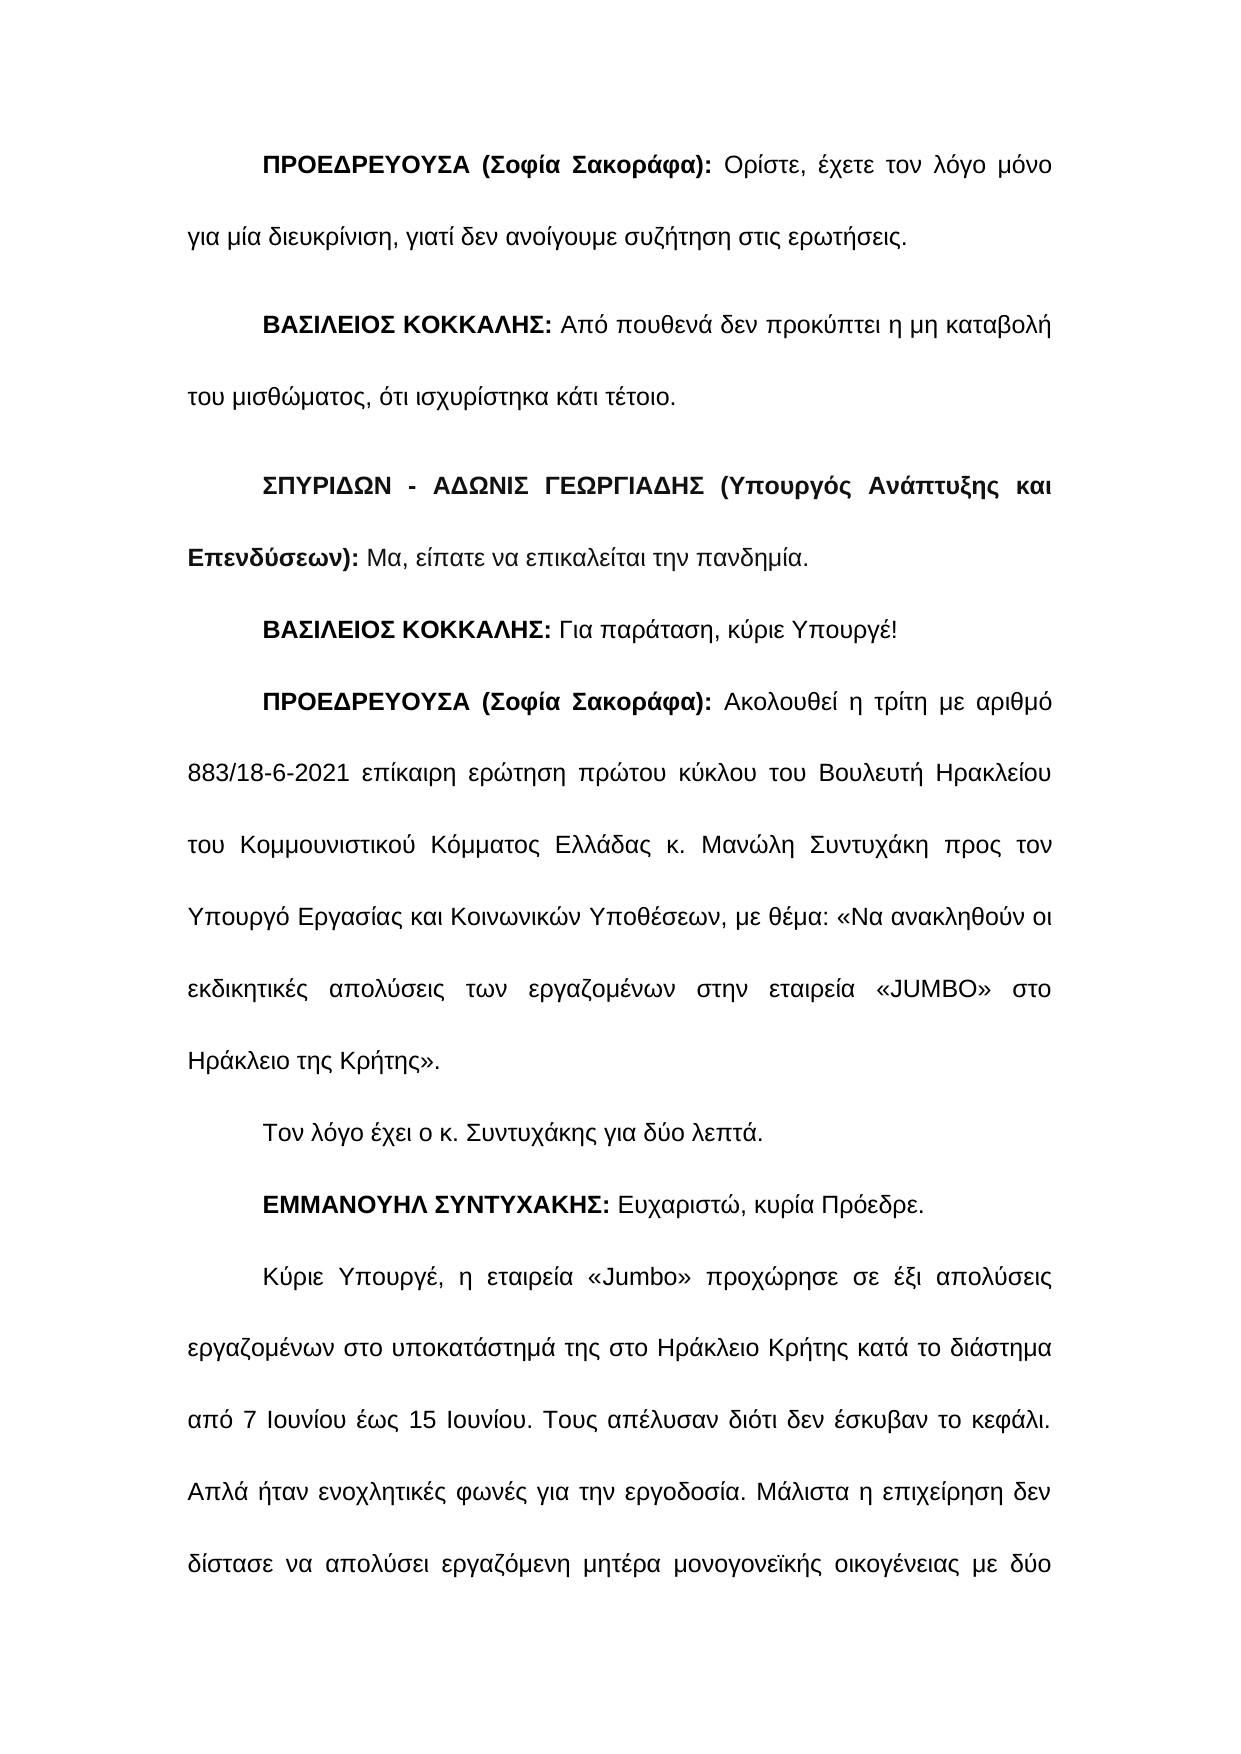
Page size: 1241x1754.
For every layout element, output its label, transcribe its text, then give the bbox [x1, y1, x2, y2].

text ΠΡΟΕΔΡΕΥΟΥΣΑ (Σοφία Σακοράφα): Ακολουθεί η τρίτη με αριθμό 883/18-6-2021 επίκαιρη ερώτηση πρώτου κύκλου του Βουλευτή Ηρακλείου του Κομμουνιστικού Κόμματος Ελλάδας κ. Μανώλη Συντυχάκη προς τον Υπουργό Εργασίας και Κοινωνικών Υποθέσεων, με θέμα: «Να ανακληθούν οι εκδικητικές απολύσεις των εργαζομένων στην εταιρεία «JUMBO» στο Ηράκλειο της Κρήτης». [187, 686, 1053, 1074]
text ΒΑΣΙΛΕΙΟΣ ΚΟΚΚΑΛΗΣ: Από πουθενά δεν προκύπτει η μη καταβολή του μισθώματος, ότι ισχυρίστηκα κάτι τέτοιο. [187, 310, 1053, 411]
text ΣΠΥΡΙΔΩΝ - ΑΔΩΝΙΣ ΓΕΩΡΓΙΑΔΗΣ (Υπουργός Ανάπτυξης και Επενδύσεων): Μα, είπατε να επικαλείται την πανδημία. [187, 471, 1053, 571]
text Τον λόγο έχει ο κ. Συντυχάκης για δύο λεπτά. [187, 1118, 1053, 1146]
text ΒΑΣΙΛΕΙΟΣ ΚΟΚΚΑΛΗΣ: Για παράταση, κύριε Υπουργέ! [187, 614, 1053, 643]
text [187, 1261, 1053, 1578]
text ΠΡΟΕΔΡΕΥΟΥΣΑ (Σοφία Σακοράφα): Ορίστε, έχετε τον λόγο μόνο για μία διευκρίνιση, γιατί δεν ανοίγουμε συζήτηση στις ερωτήσεις. [187, 150, 1053, 251]
text ΕΜΜΑΝΟΥΗΛ ΣΥΝΤΥΧΑΚΗΣ: Ευχαριστώ, κυρία Πρόεδρε. [187, 1189, 1053, 1218]
